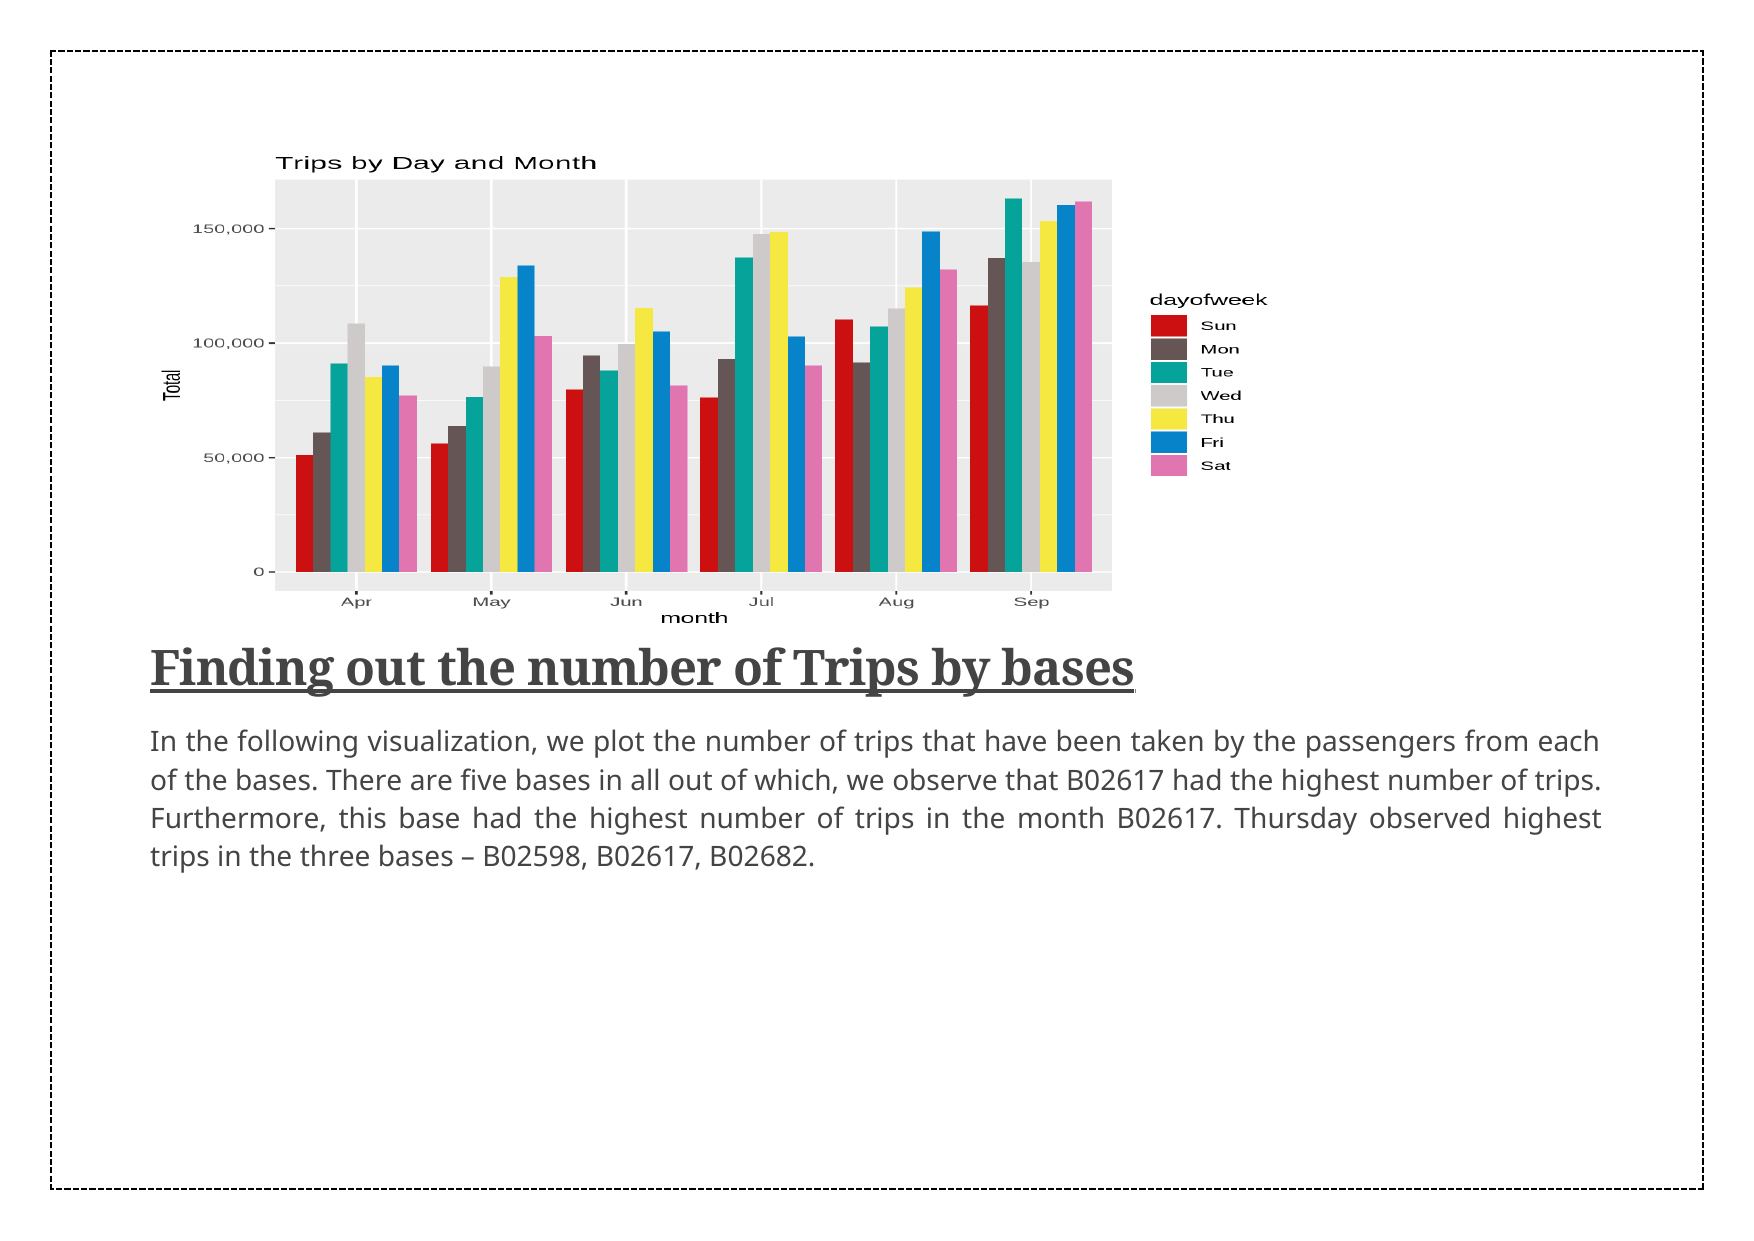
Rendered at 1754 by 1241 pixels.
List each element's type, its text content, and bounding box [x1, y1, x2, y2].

text In the following visualization, we plot the number of trips that have been taken by the passengers from each of the bases. There are five bases in all out of which, we observe that B02617 had the highest number of trips. Furthermore, this base had the highest number of trips in the month B02617. Thursday observed highest trips in the three bases – B02598, B02617, B02682. [150, 722, 1604, 875]
picture [150, 150, 1292, 634]
subtitle Finding out the number of Trips by bases [150, 633, 1604, 700]
